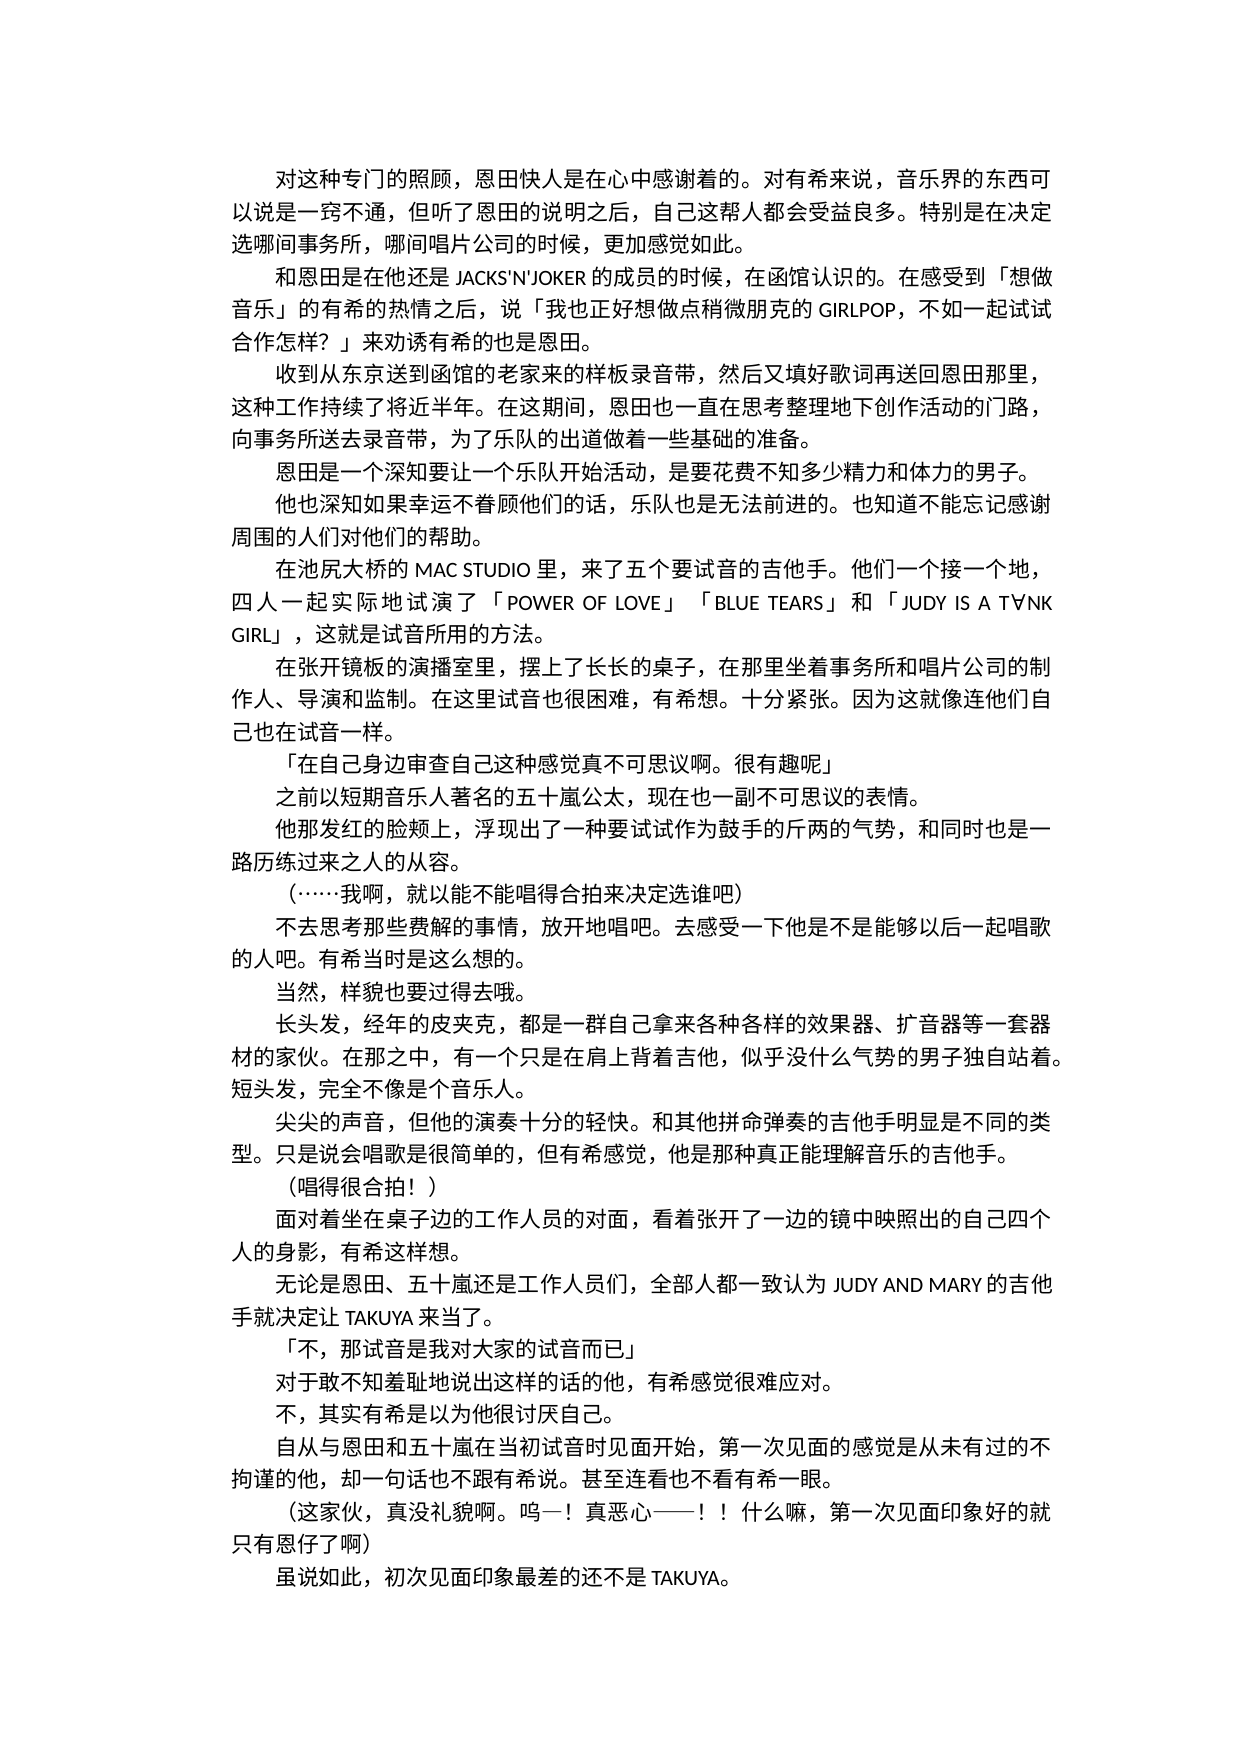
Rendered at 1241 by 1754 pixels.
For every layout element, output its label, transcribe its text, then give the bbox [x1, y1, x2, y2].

text 「不，那试音是我对大家的试音而已」 [231, 1332, 1053, 1364]
text 不去思考那些费解的事情，放开地唱吧。去感受一下他是不是能够以后一起唱歌的人吧。有希当时是这么想的。 [231, 909, 1053, 974]
text 无论是恩田、五十嵐还是工作人员们，全部人都一致认为JUDY AND MARY的吉他手就决定让TAKUYA来当了。 [231, 1267, 1053, 1332]
text 尖尖的声音，但他的演奏十分的轻快。和其他拼命弹奏的吉他手明显是不同的类型。只是说会唱歌是很简单的，但有希感觉，他是那种真正能理解音乐的吉他手。 [231, 1104, 1053, 1169]
text 恩田是一个深知要让一个乐队开始活动，是要花费不知多少精力和体力的男子。 [231, 454, 1053, 487]
text 当然，样貌也要过得去哦。 [231, 974, 1053, 1007]
text 他那发红的脸颊上，浮现出了一种要试试作为鼓手的斤两的气势，和同时也是一路历练过来之人的从容。 [231, 812, 1053, 877]
text 不，其实有希是以为他很讨厌自己。 [231, 1397, 1053, 1429]
text 在张开镜板的演播室里，摆上了长长的桌子，在那里坐着事务所和唱片公司的制作人、导演和监制。在这里试音也很困难，有希想。十分紧张。因为这就像连他们自己也在试音一样。 [231, 649, 1053, 747]
text 他也深知如果幸运不眷顾他们的话，乐队也是无法前进的。也知道不能忘记感谢周围的人们对他们的帮助。 [231, 487, 1053, 552]
text 对这种专门的照顾，恩田快人是在心中感谢着的。对有希来说，音乐界的东西可以说是一窍不通，但听了恩田的说明之后，自己这帮人都会受益良多。特别是在决定选哪间事务所，哪间唱片公司的时候，更加感觉如此。 [231, 162, 1053, 259]
text 对于敢不知羞耻地说出这样的话的他，有希感觉很难应对。 [231, 1364, 1053, 1397]
text 和恩田是在他还是JACKS'N'JOKER的成员的时候，在函馆认识的。在感受到「想做音乐」的有希的热情之后，说「我也正好想做点稍微朋克的GIRLPOP，不如一起试试合作怎样？」来劝诱有希的也是恩田。 [231, 259, 1053, 357]
text 自从与恩田和五十嵐在当初试音时见面开始，第一次见面的感觉是从未有过的不拘谨的他，却一句话也不跟有希说。甚至连看也不看有希一眼。 [231, 1429, 1053, 1494]
text 面对着坐在桌子边的工作人员的对面，看着张开了一边的镜中映照出的自己四个人的身影，有希这样想。 [231, 1202, 1053, 1267]
text 虽说如此，初次见面印象最差的还不是TAKUYA。 [231, 1559, 1053, 1592]
text （这家伙，真没礼貌啊。呜—！真恶心——！！什么嘛，第一次见面印象好的就只有恩仔了啊） [231, 1494, 1053, 1559]
text 「在自己身边审查自己这种感觉真不可思议啊。很有趣呢」 [231, 747, 1053, 779]
text （唱得很合拍！） [231, 1169, 1053, 1202]
text 之前以短期音乐人著名的五十嵐公太，现在也一副不可思议的表情。 [231, 779, 1053, 812]
text 在池尻大桥的MAC STUDIO里，来了五个要试音的吉他手。他们一个接一个地，四人一起实际地试演了「POWER OF LOVE」「BLUE TEARS」和「JUDY IS A T∀NK GIRL」，这就是试音所用的方法。 [231, 552, 1053, 649]
text 长头发，经年的皮夹克，都是一群自己拿来各种各样的效果器、扩音器等一套器材的家伙。在那之中，有一个只是在肩上背着吉他，似乎没什么气势的男子独自站着。短头发，完全不像是个音乐人。 [231, 1007, 1053, 1104]
text 收到从东京送到函馆的老家来的样板录音带，然后又填好歌词再送回恩田那里，这种工作持续了将近半年。在这期间，恩田也一直在思考整理地下创作活动的门路，向事务所送去录音带，为了乐队的出道做着一些基础的准备。 [231, 357, 1053, 454]
text （……我啊，就以能不能唱得合拍来决定选谁吧） [231, 877, 1053, 909]
